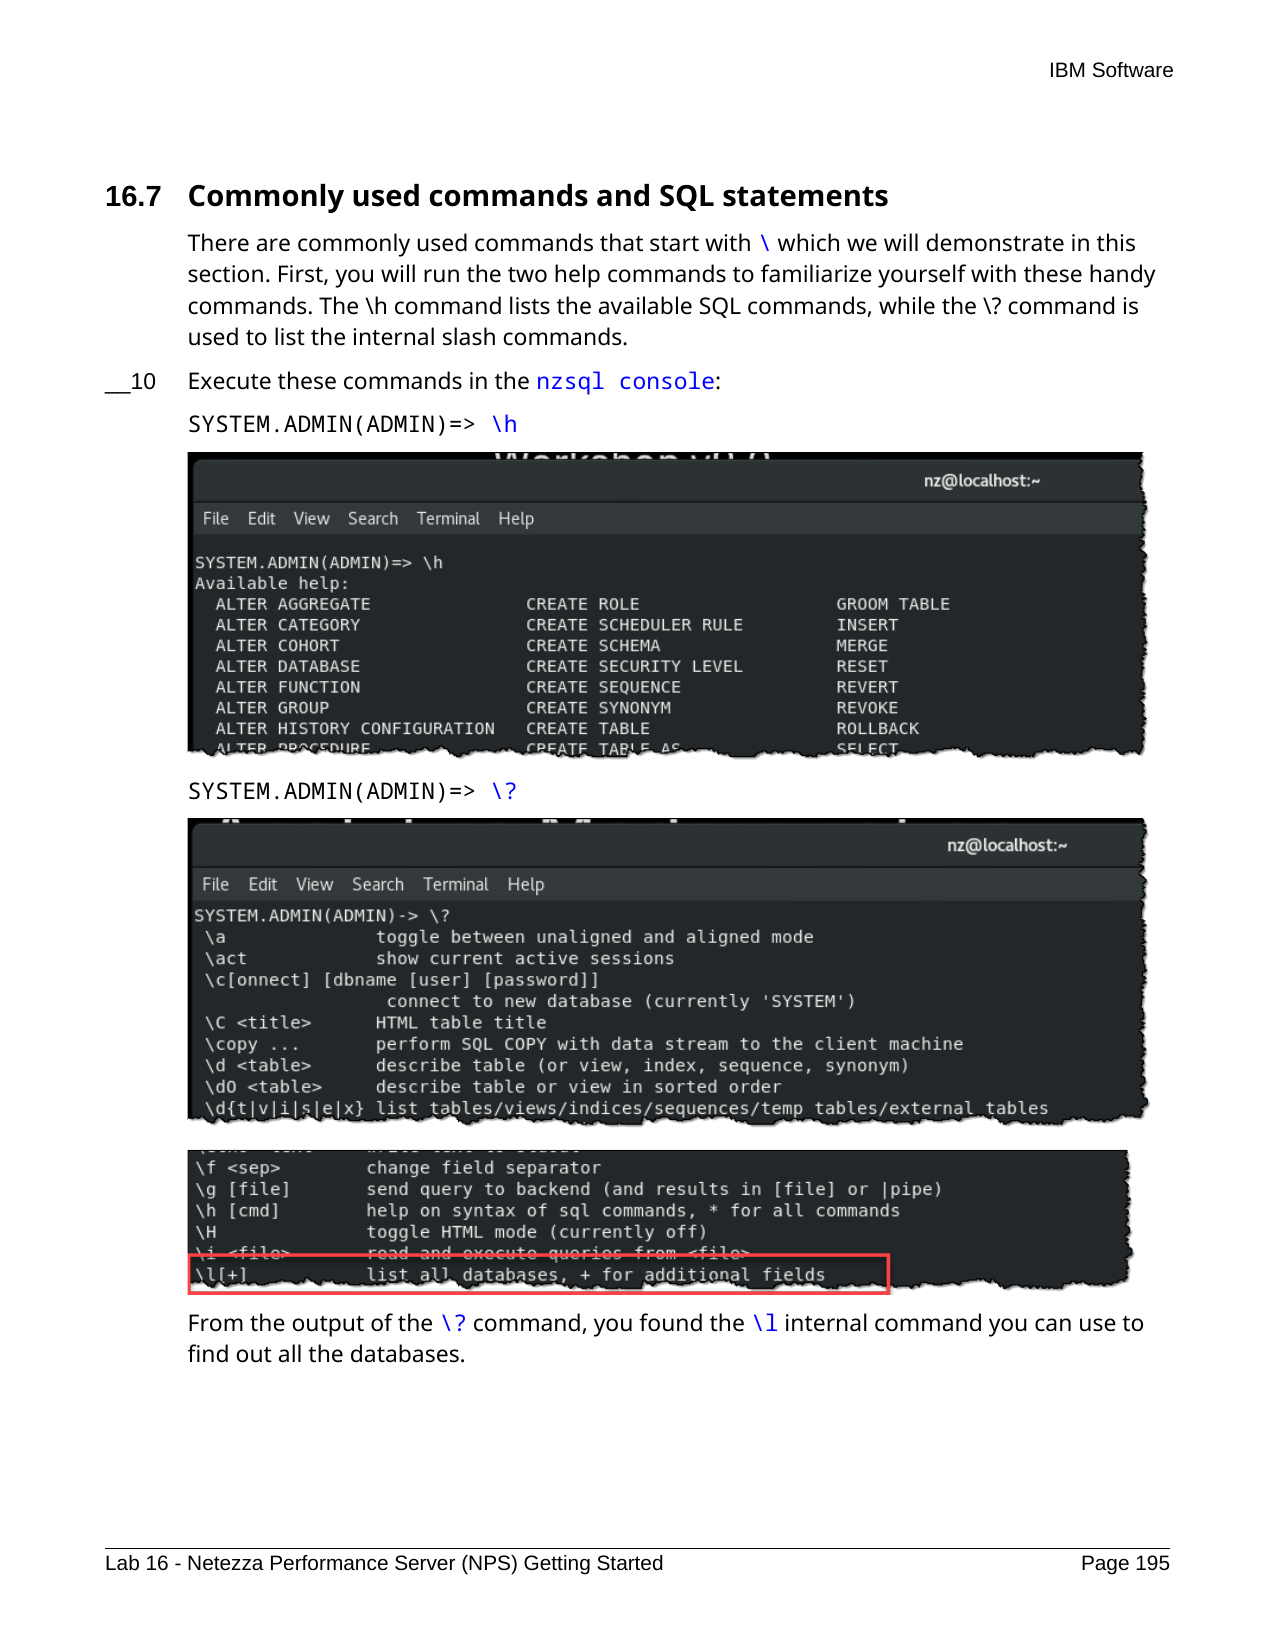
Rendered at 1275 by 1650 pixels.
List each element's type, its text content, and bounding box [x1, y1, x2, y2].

subtitle Commonly used commands and SQL statements [105, 175, 1170, 215]
list Execute these commands in the nzsql console: [105, 365, 1170, 396]
picture [187, 452, 1154, 763]
list SYSTEM.ADMIN(ADMIN)=> \h [187, 408, 1170, 440]
list SYSTEM.ADMIN(ADMIN)=> \? [187, 775, 1170, 806]
picture [187, 818, 1154, 1295]
list There are commonly used commands that start with \ which we will demonstrate in this section. First, you will run the two help commands to familiarize yourself with these handy commands. The \h command lists the available SQL commands, while the \? command is used to list the internal slash commands. [187, 227, 1170, 352]
list From the output of the \? command, you found the \l internal command you can use to find out all the databases. [187, 1307, 1170, 1369]
